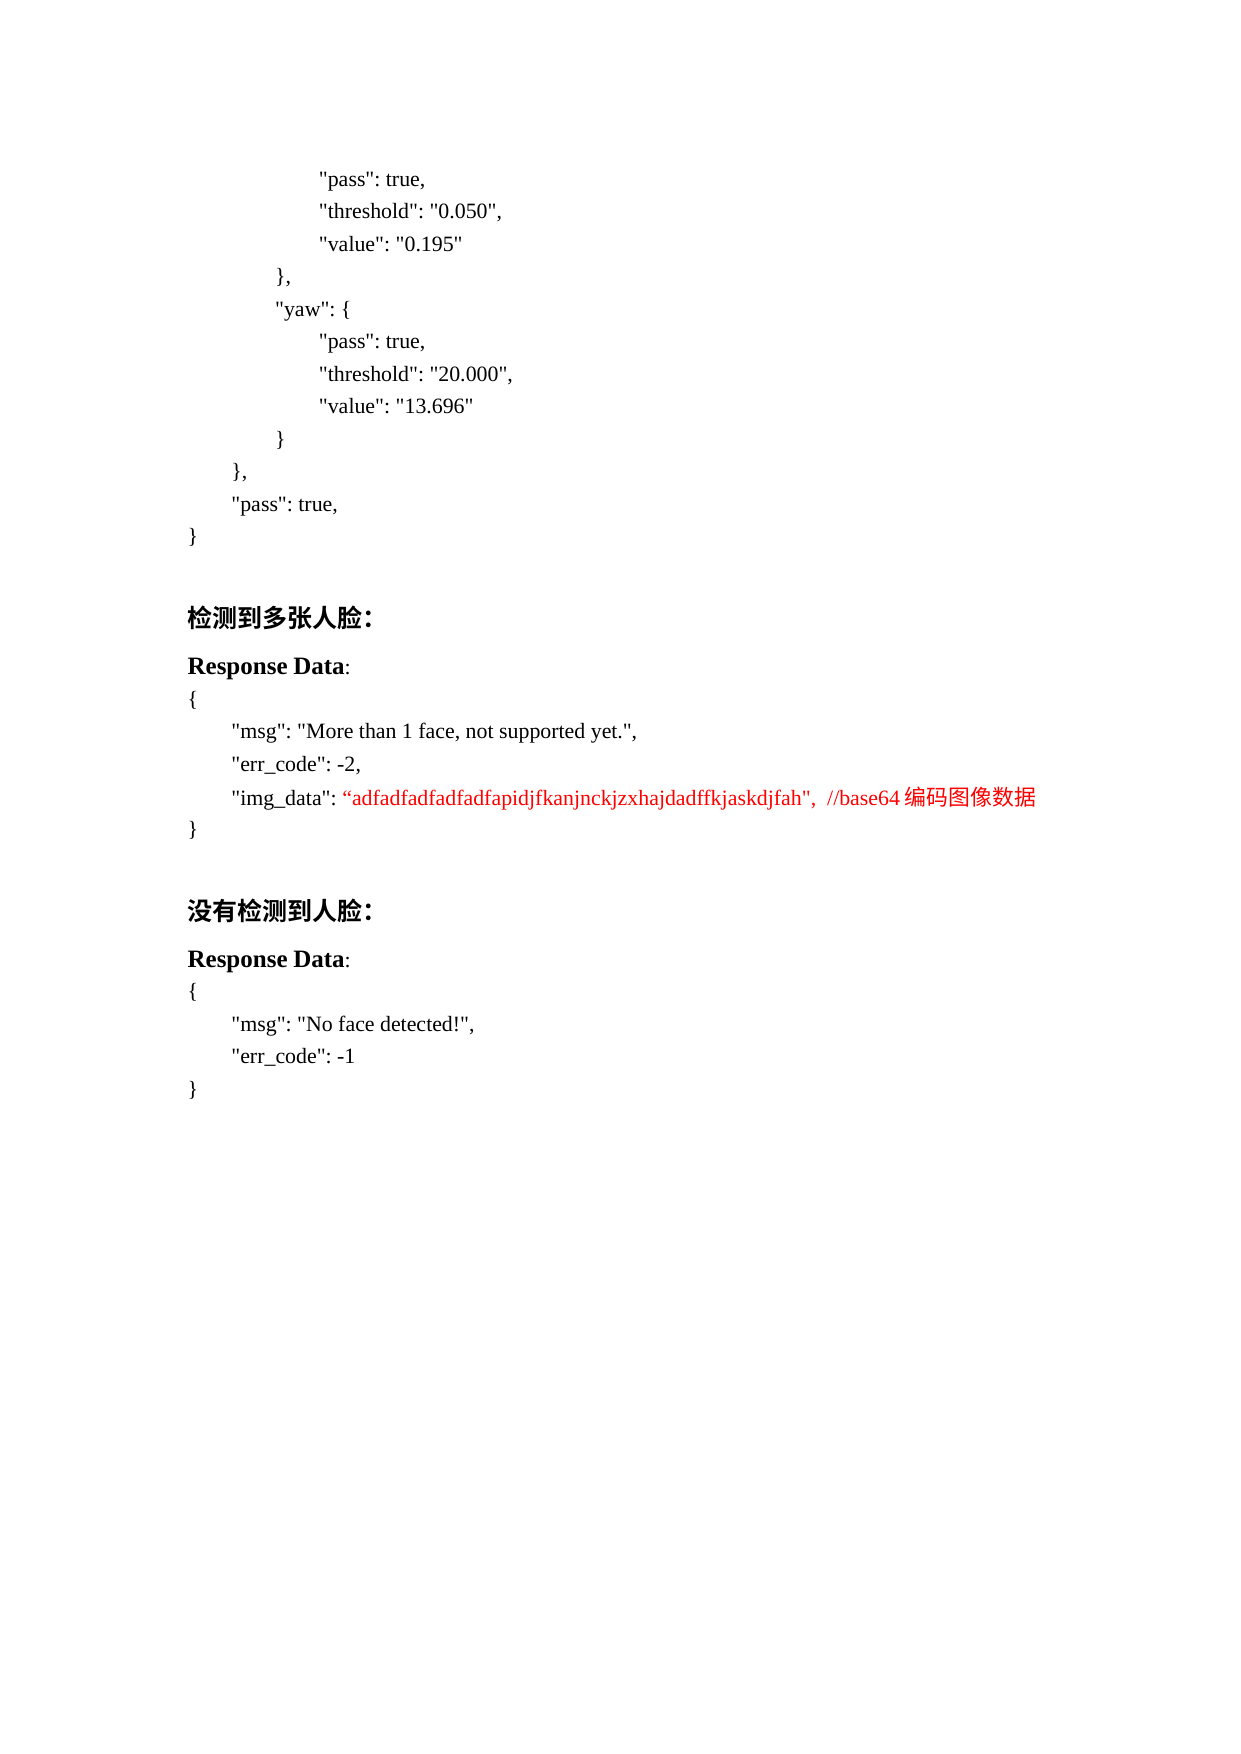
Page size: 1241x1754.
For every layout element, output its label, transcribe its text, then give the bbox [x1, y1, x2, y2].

text 没有检测到人脸： [187, 877, 1053, 942]
text "value": "0.195" [187, 227, 1053, 259]
text "value": "13.696" [187, 389, 1053, 422]
text Response Data: [187, 942, 1053, 974]
text 检测到多张人脸： [187, 584, 1053, 649]
text "err_code": -1 [187, 1039, 1053, 1072]
text } [187, 812, 1053, 844]
text "pass": true, [187, 324, 1053, 357]
text "msg": "No face detected!", [187, 1007, 1053, 1039]
text "pass": true, [187, 162, 1053, 194]
text }, [187, 259, 1053, 292]
text { [187, 682, 1053, 714]
text "threshold": "20.000", [187, 357, 1053, 389]
text "msg": "More than 1 face, not supported yet.", [187, 714, 1053, 747]
text }, [187, 454, 1053, 487]
text { [187, 974, 1053, 1007]
text "yaw": { [187, 292, 1053, 324]
text "img_data": “adfadfadfadfadfapidjfkanjnckjzxhajdadffkjaskdjfah", //base64编码图像数据 [187, 779, 1053, 812]
text "err_code": -2, [187, 747, 1053, 779]
text "pass": true, [187, 487, 1053, 519]
text Response Data: [187, 649, 1053, 682]
text "threshold": "0.050", [187, 194, 1053, 227]
text } [187, 519, 1053, 552]
text } [187, 1072, 1053, 1104]
text } [187, 422, 1053, 454]
